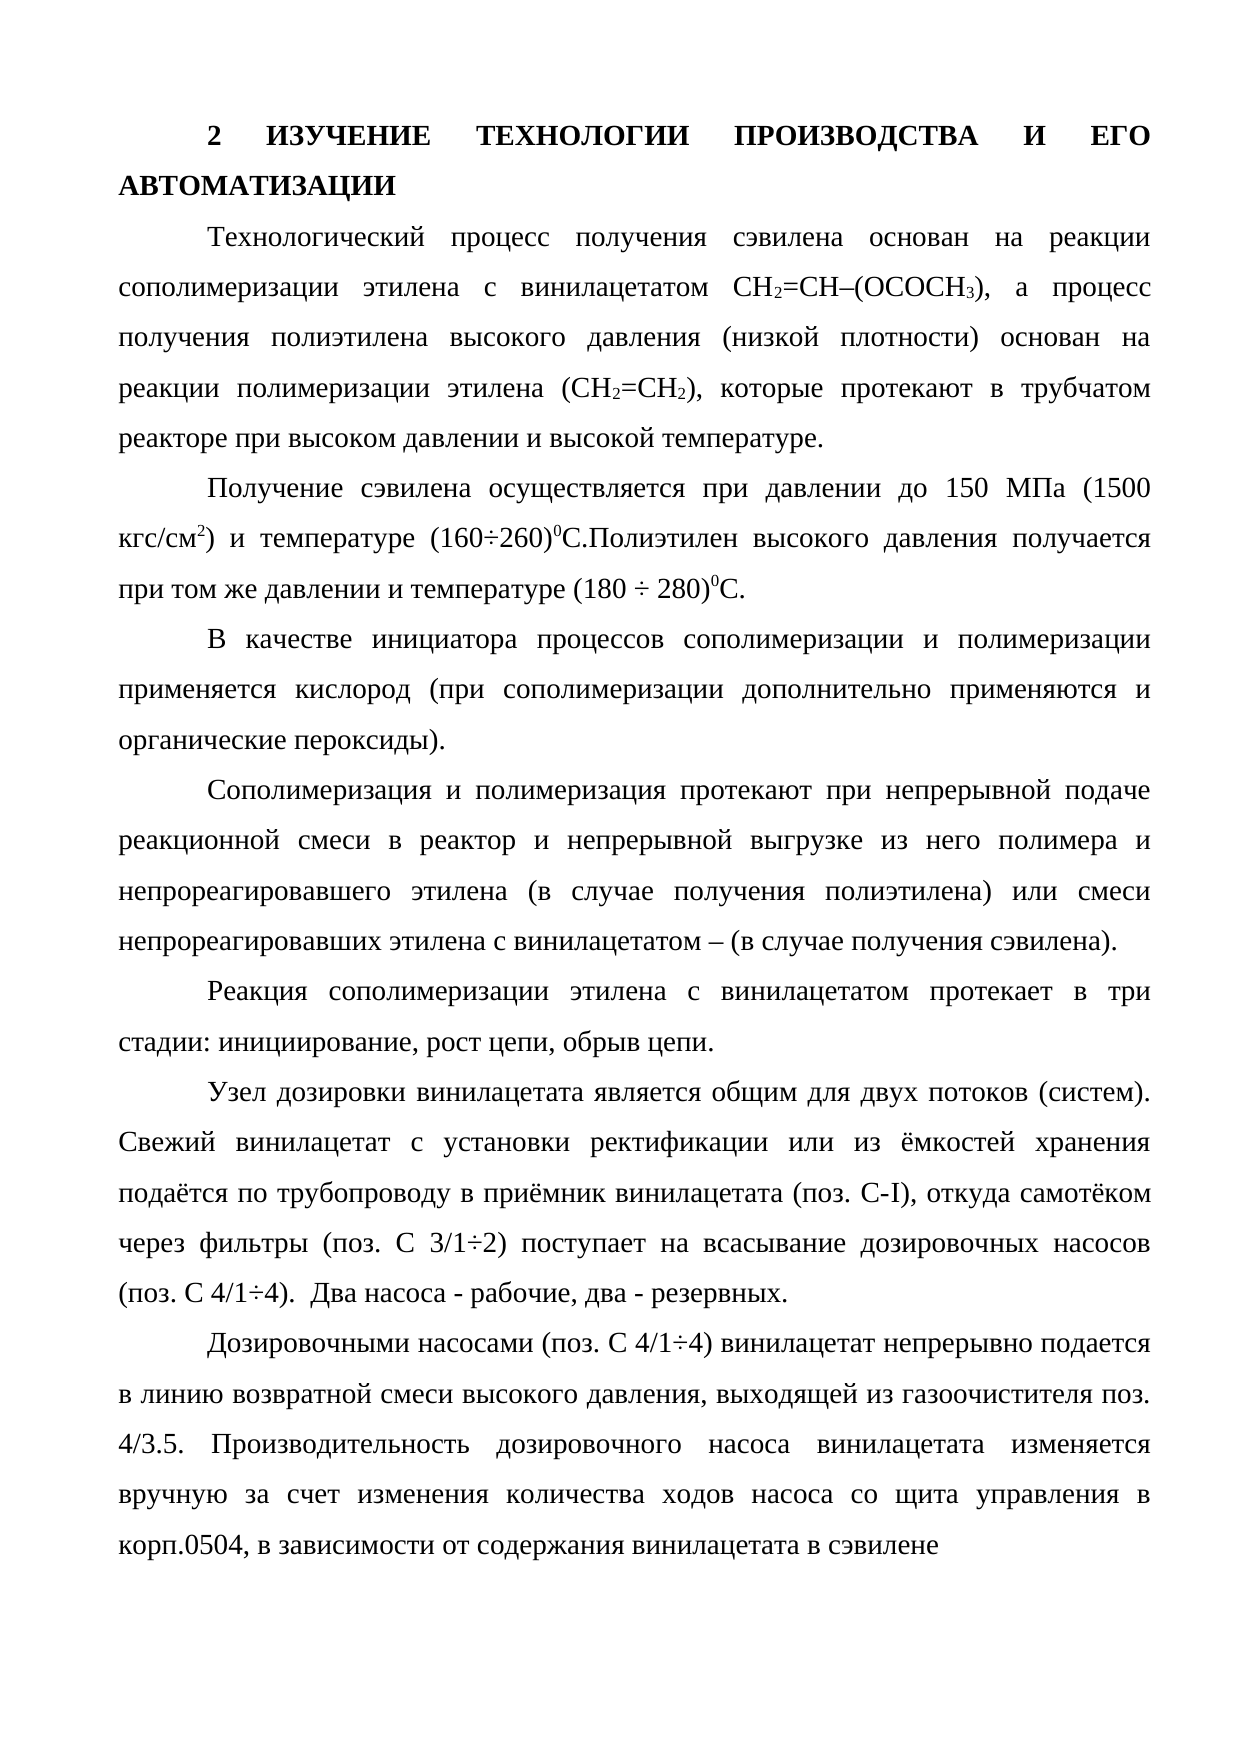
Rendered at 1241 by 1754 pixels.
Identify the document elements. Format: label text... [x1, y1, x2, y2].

text Узел дозировки винилацетата является общим для двух потоков (систем). Свежий винилацетат с установки ректификации или из ёмкостей хранения подаётся по трубопроводу в приёмник винилацетата (поз. С-I), откуда самотёком через фильтры (поз. С 3/1÷2) поступает на всасывание дозировочных насосов (поз. С 4/1÷4). Два насоса - рабочие, два - резервных. [118, 1074, 1152, 1309]
text Сополимеризация и полимеризация протекают при непрерывной подаче реакционной смеси в реактор и непрерывной выгрузке из него полимера и непрореагировавшего этилена (в случае получения полиэтилена) или смеси непрореагировавших этилена с винилацетатом – (в случае получения сэвилена). [118, 772, 1152, 957]
text В качестве инициатора процессов сополимеризации и полимеризации применяется кислород (при сополимеризации дополнительно применяются и органические пероксиды). [118, 621, 1152, 755]
text 2 ИЗУЧЕНИЕ ТЕХНОЛОГИИ ПРОИЗВОДСТВА И ЕГО АВТОМАТИЗАЦИИ [118, 118, 1152, 202]
text Технологический процесс получения сэвилена основан на реакции сополимеризации этилена с винилацетатом СН2=СН–(ОСОСН3), а процесс получения полиэтилена высокого давления (низкой плотности) основан на реакции полимеризации этилена (СН2=СН2), которые протекают в трубчатом реакторе при высоком давлении и высокой температуре. [118, 219, 1152, 453]
text Реакция сополимеризации этилена с винилацетатом протекает в три стадии: инициирование, рост цепи, обрыв цепи. [118, 973, 1152, 1057]
text Дозировочными насосами (поз. С 4/1÷4) винилацетат непрерывно подается в линию возвратной смеси высокого давления, выходящей из газоочистителя поз. 4/3.5. Производительность дозировочного насоса винилацетата изменяется вручную за счет изменения количества ходов насоса со щита управления в корп.0504, в зависимости от содержания винилацетата в сэвилене [118, 1326, 1152, 1560]
text Получение сэвилена осуществляется при давлении до 150 МПа (1500 кгс/см2) и температуре (160÷260)0С.Полиэтилен высокого давления получается при том же давлении и температуре (180 ÷ 280)0С. [118, 470, 1152, 604]
